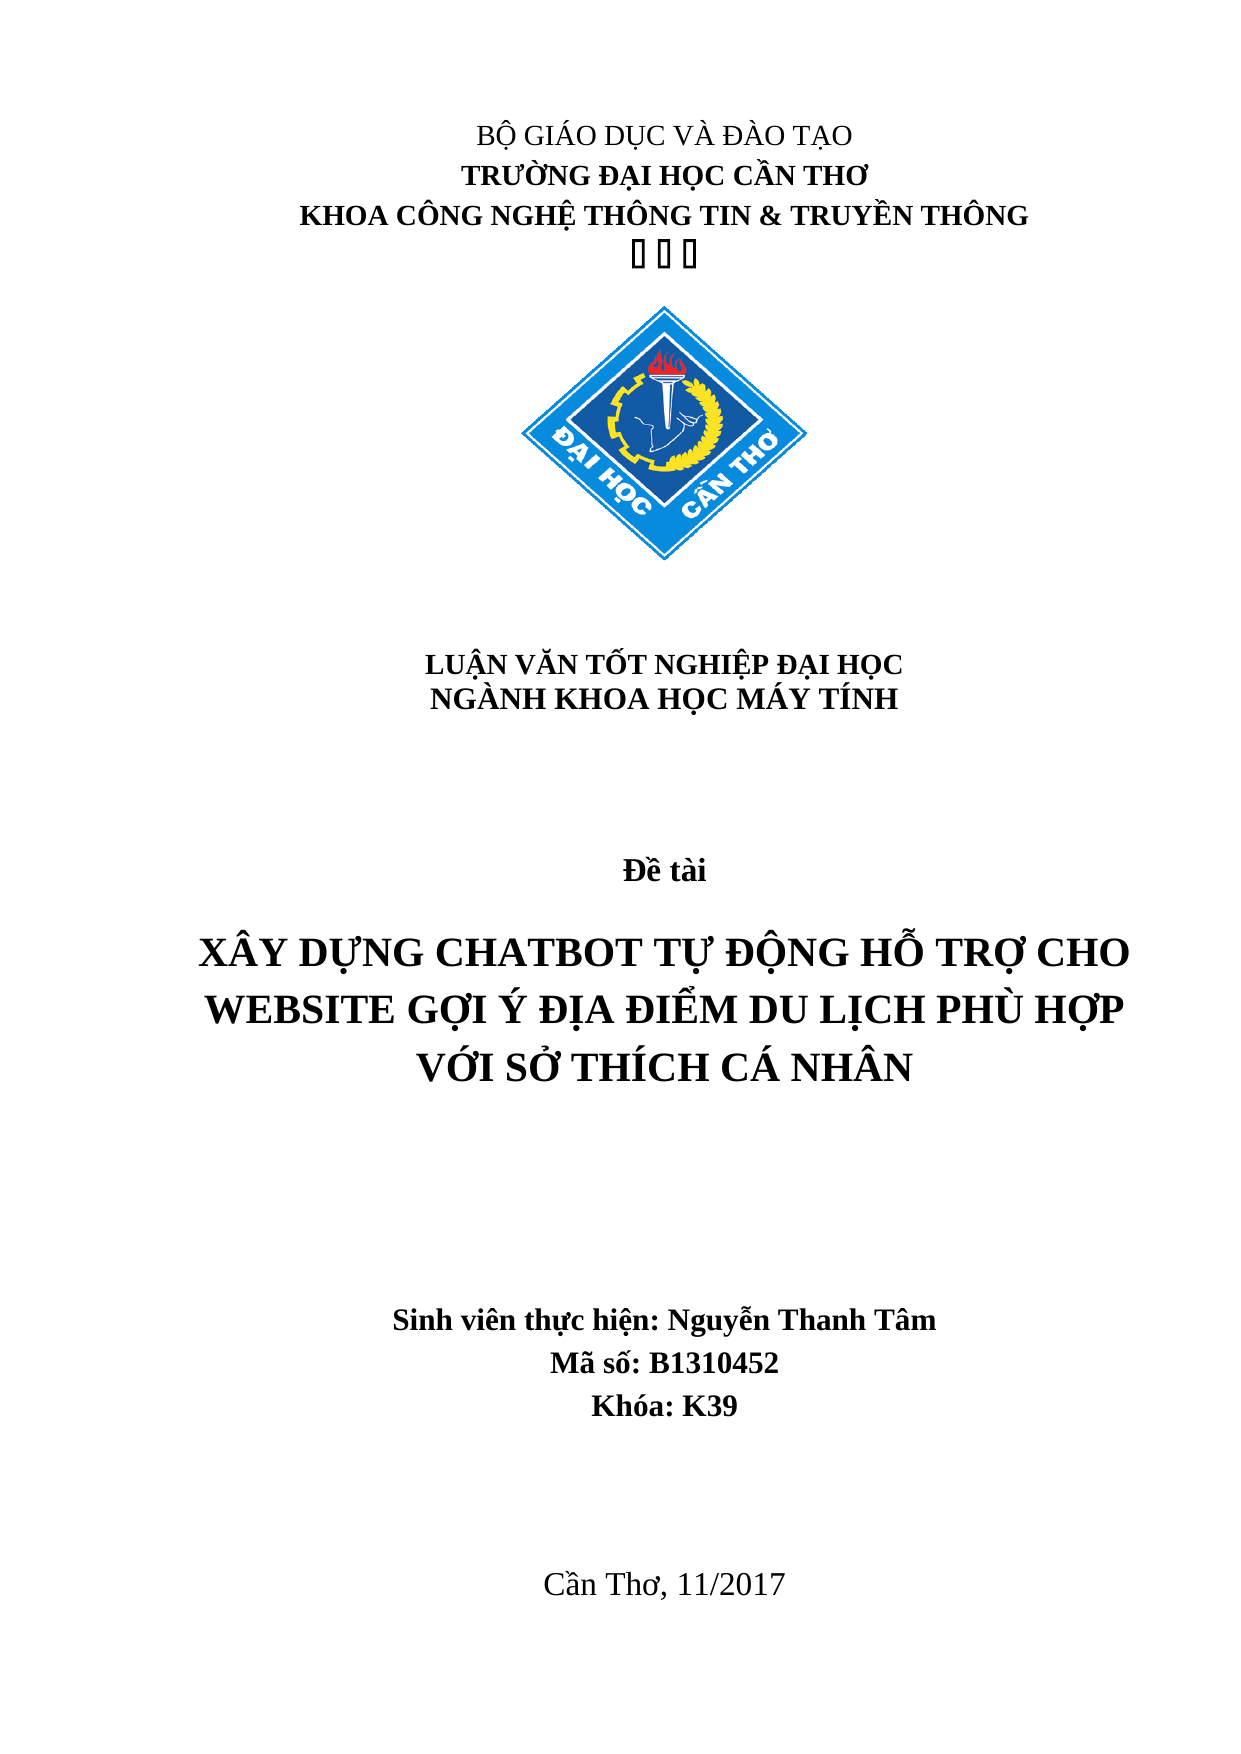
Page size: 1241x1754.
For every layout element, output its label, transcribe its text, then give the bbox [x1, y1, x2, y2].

text KHOA CÔNG NGHỆ THÔNG TIN & TRUYỀN THÔNG [177, 198, 1152, 232]
text TRƯỜNG ĐẠI HỌC CẦN THƠ [177, 158, 1152, 192]
text Cần Thơ, 11/2017 [177, 1564, 1152, 1603]
text LUẬN VĂN TỐT NGHIỆP ĐẠI HỌC [177, 647, 1152, 681]
text BỘ GIÁO DỤC VÀ ĐÀO TẠO [177, 118, 1152, 152]
text Đề tài [177, 851, 1152, 889]
picture [521, 305, 808, 561]
text Mã số: B1310452 [177, 1344, 1152, 1380]
text Khóa: K39 [177, 1387, 1152, 1423]
text XÂY DỰNG CHATBOT TỰ ĐỘNG HỖ TRỢ CHO WEBSITE GỢI Ý ĐỊA ĐIỂM DU LỊCH PHÙ HỢP VỚI SỞ THÍCH CÁ NHÂN [177, 927, 1152, 1090]
text Sinh viên thực hiện: Nguyễn Thanh Tâm [177, 1301, 1152, 1337]
text NGÀNH KHOA HỌC MÁY TÍNH [177, 681, 1152, 716]
